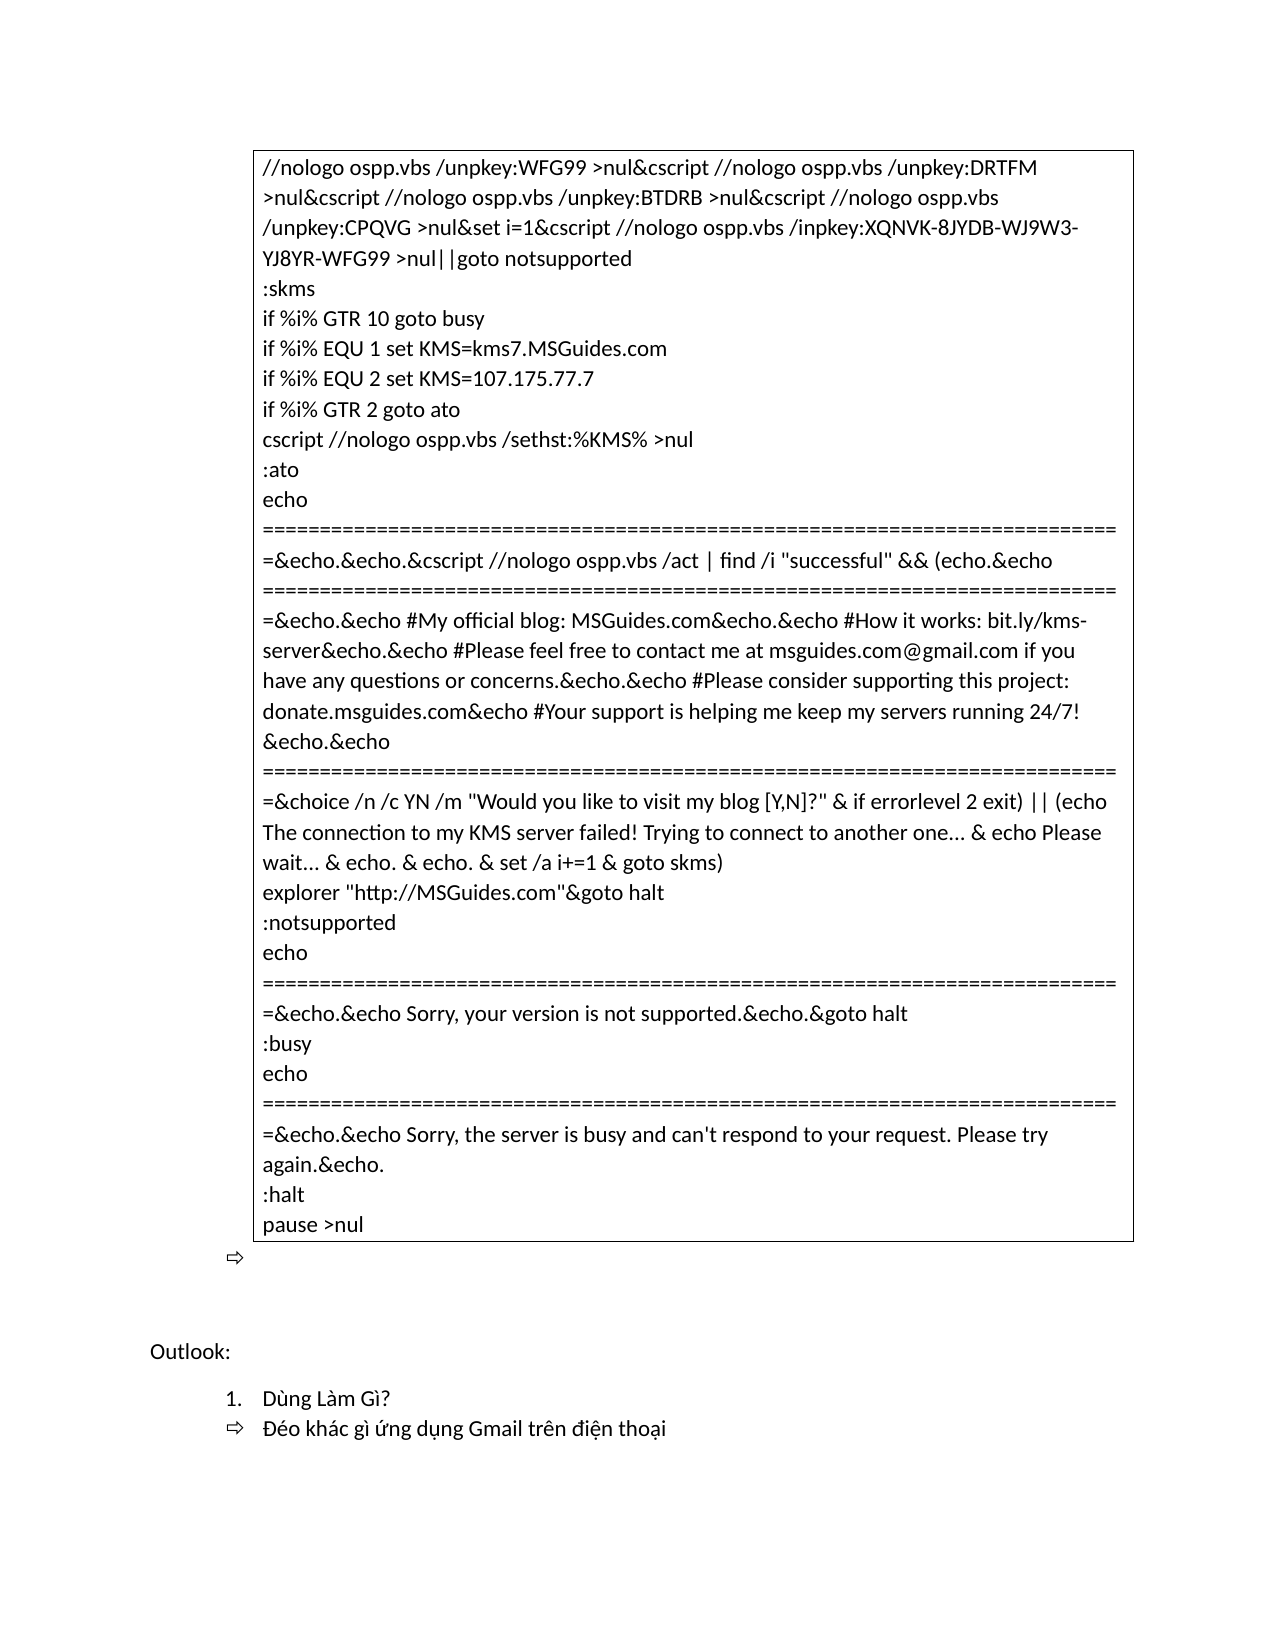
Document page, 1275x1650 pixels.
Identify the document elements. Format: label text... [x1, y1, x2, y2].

list :notsupported [254, 905, 1133, 935]
list :skms [254, 271, 1133, 301]
list :ato [254, 452, 1133, 482]
list pause >nul [254, 1207, 1133, 1241]
list cscript //nologo ospp.vbs /sethst:%KMS% >nul [254, 422, 1133, 452]
list if %i% EQU 1 set KMS=kms7.MSGuides.com [254, 331, 1133, 361]
text Outlook: [150, 1337, 1125, 1366]
list Dùng Làm Gì? [225, 1384, 1125, 1412]
list echo ============================================================================&echo.&echo Sorry, your version is not supported.&echo.&goto halt [254, 935, 1133, 1026]
list if %i% GTR 10 goto busy [254, 301, 1133, 331]
list if %i% EQU 2 set KMS=107.175.77.7 [254, 361, 1133, 392]
list echo ============================================================================&echo.&echo Sorry, the server is busy and can't respond to your request. Please try again.&echo. [254, 1056, 1133, 1177]
list :halt [254, 1177, 1133, 1207]
list Đéo khác gì ứng dụng Gmail trên điện thoại [225, 1414, 1125, 1443]
list explorer "http://MSGuides.com"&goto halt [254, 875, 1133, 905]
list if %i% GTR 2 goto ato [254, 392, 1133, 422]
list :busy [254, 1026, 1133, 1056]
